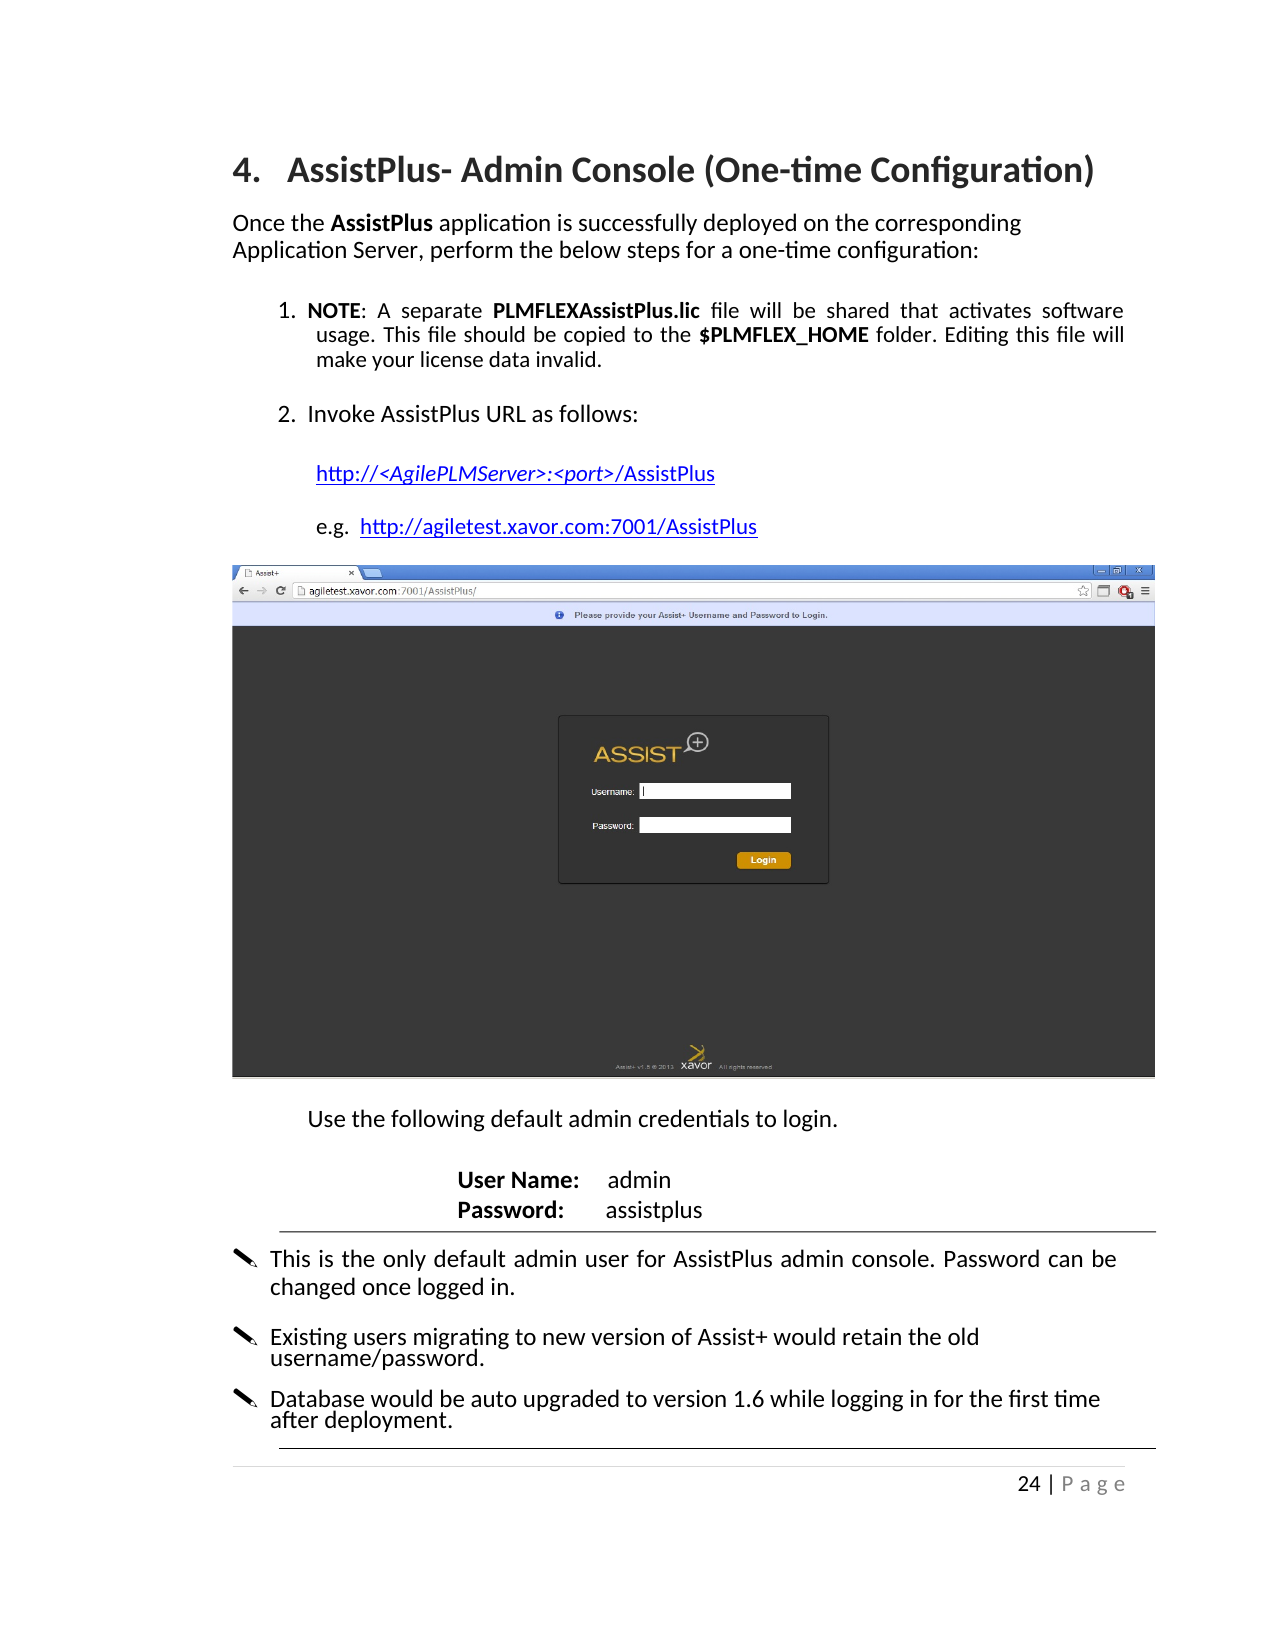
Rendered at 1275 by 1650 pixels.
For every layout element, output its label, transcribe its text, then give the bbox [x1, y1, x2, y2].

list NOTE: A separate PLMFLEXAssistPlus.lic file will be shared that activates software usage. This file should be copied to the $PLMFLEX_HOME folder. Editing this file will make your license data invalid. [277, 297, 1125, 374]
text http://<AgilePLMServer>:<port>/AssistPlus [241, 459, 1125, 487]
text Once the AssistPlus application is successfully deployed on the corresponding Application Server, perform the below steps for a one-time configuration: [232, 209, 1125, 265]
text User Name: admin [457, 1164, 1125, 1194]
subtitle 4. AssistPlus- Admin Console (One-time Configuration) [232, 150, 1125, 191]
picture [232, 565, 1155, 1079]
list This is the only default admin user for AssistPlus admin console. Password can be changed once logged in. [232, 1245, 1119, 1301]
list Invoke AssistPlus URL as follows: [277, 398, 1125, 429]
list Existing users migrating to new version of Assist+ would retain the old username/password. [232, 1328, 1125, 1370]
text e.g. http://agiletest.xavor.com:7001/AssistPlus [241, 512, 1125, 541]
text Password: assistplus [457, 1194, 1125, 1224]
list Database would be auto upgraded to version 1.6 while logging in for the first time after deployment. [232, 1391, 1125, 1433]
text Use the following default admin credentials to login. [307, 1103, 1125, 1133]
